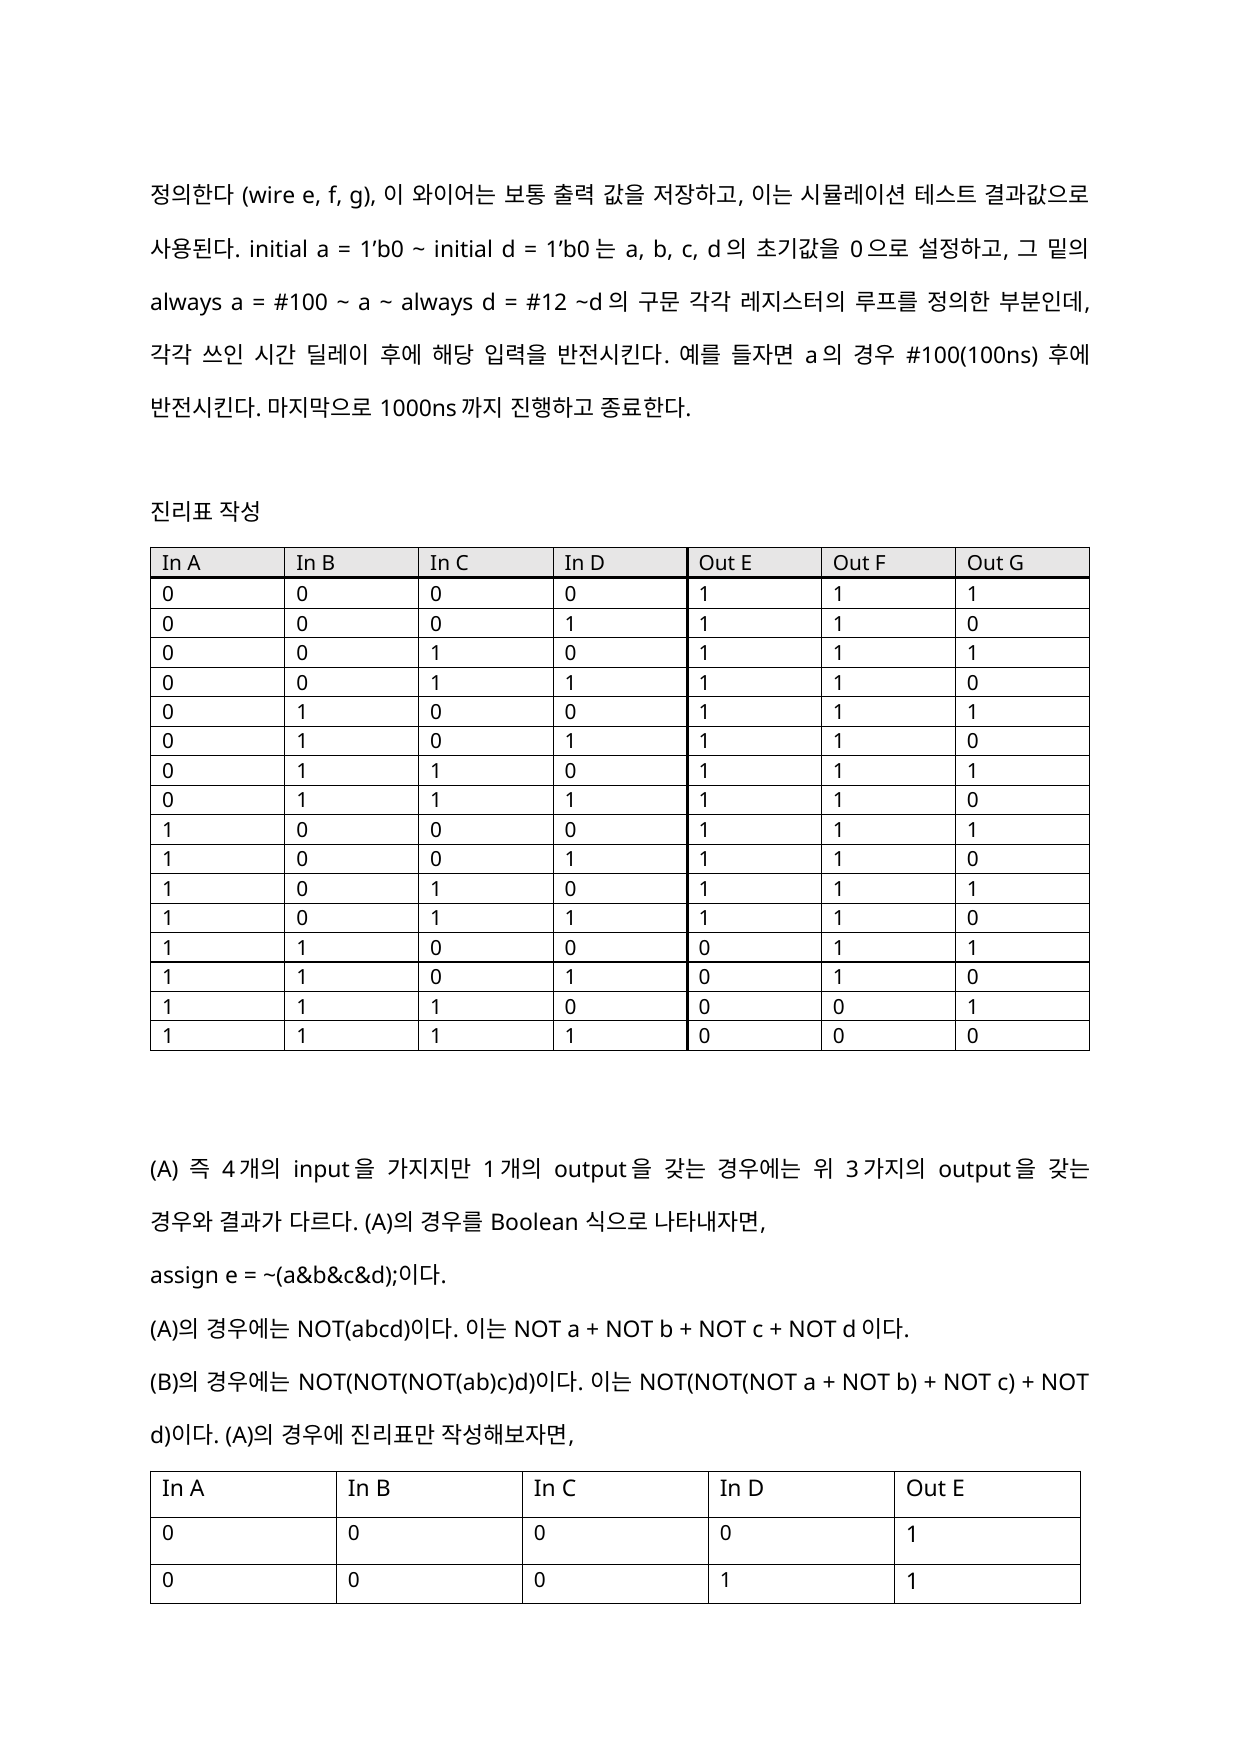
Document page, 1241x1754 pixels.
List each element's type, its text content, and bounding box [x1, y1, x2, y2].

table_cell 1 [822, 815, 955, 843]
table_cell 0 [285, 845, 418, 873]
table_cell 1 [554, 786, 686, 814]
table_header Out E [689, 548, 821, 576]
table_cell 0 [419, 933, 553, 961]
table_cell 1 [689, 727, 821, 755]
table_cell 1 [689, 815, 821, 843]
table_cell 1 [689, 609, 821, 637]
table_cell 1 [956, 756, 1089, 784]
table_cell 0 [956, 786, 1089, 814]
table_header Out G [956, 548, 1089, 576]
table_cell 0 [151, 668, 284, 696]
table_cell 1 [709, 1565, 894, 1603]
table_cell 1 [285, 992, 418, 1020]
table_cell 1 [419, 756, 553, 784]
table_cell 1 [689, 668, 821, 696]
table_cell 1 [285, 697, 418, 726]
table_cell 0 [151, 727, 284, 755]
table_cell 0 [151, 638, 284, 667]
table_cell 1 [419, 1021, 553, 1050]
table_cell 1 [895, 1565, 1080, 1603]
table_cell 0 [554, 697, 686, 726]
table_cell 1 [285, 933, 418, 961]
table_cell 1 [822, 638, 955, 667]
table_cell 1 [689, 874, 821, 902]
table_cell 1 [689, 756, 821, 784]
table_header In C [419, 548, 553, 576]
table_cell 0 [419, 727, 553, 755]
table_cell 1 [285, 963, 418, 991]
table_cell 0 [151, 1518, 336, 1564]
table_cell 0 [419, 579, 553, 608]
table_cell 0 [419, 609, 553, 637]
table_cell 1 [822, 963, 955, 991]
table_cell 0 [285, 874, 418, 902]
table_cell 1 [151, 874, 284, 902]
table_cell 0 [956, 1021, 1089, 1050]
table_cell 1 [956, 815, 1089, 843]
table_cell 0 [554, 638, 686, 667]
text 진리표 작성 [150, 493, 1090, 527]
table_cell 0 [554, 933, 686, 961]
table_cell 1 [151, 933, 284, 961]
table_cell 1 [956, 579, 1089, 608]
table_cell 0 [523, 1518, 708, 1564]
table_cell 1 [151, 1021, 284, 1050]
table_cell 0 [151, 609, 284, 637]
table_cell 1 [554, 668, 686, 696]
table_cell 1 [689, 579, 821, 608]
table_cell 0 [956, 668, 1089, 696]
table_cell 0 [554, 756, 686, 784]
table_header In A [151, 548, 284, 576]
table_cell 0 [554, 815, 686, 843]
table_cell 0 [285, 579, 418, 608]
table_cell 1 [419, 904, 553, 932]
table_cell 0 [285, 668, 418, 696]
table_header In B [285, 548, 418, 576]
table_cell 1 [822, 609, 955, 637]
table_cell 0 [956, 609, 1089, 637]
table_cell 1 [689, 697, 821, 726]
table_cell 1 [554, 904, 686, 932]
table_cell 0 [285, 638, 418, 667]
table_cell 1 [689, 904, 821, 932]
table_cell 1 [419, 874, 553, 902]
table_cell 1 [554, 727, 686, 755]
table_cell 0 [689, 992, 821, 1020]
table_header In A [151, 1472, 336, 1517]
table_cell 1 [285, 1021, 418, 1050]
table_cell 1 [151, 815, 284, 843]
table_cell 1 [895, 1518, 1080, 1564]
table_cell 1 [956, 697, 1089, 726]
table_cell 0 [554, 579, 686, 608]
text assign e = ~(a&b&c&d);이다. [150, 1257, 1090, 1291]
text (A)의 경우에는 NOT(abcd)이다. 이는 NOT a + NOT b + NOT c + NOT d이다. [150, 1311, 1090, 1344]
table_header In D [709, 1472, 894, 1517]
table_cell 0 [337, 1518, 522, 1564]
text (A) 즉 4개의 input을 가지지만 1개의 output을 갖는 경우에는 위 3가지의 output을 갖는 경우와 결과가 다르다. (A)의 경우를 Boolean 식으로 나타내자면, [150, 1151, 1090, 1237]
table_cell 1 [822, 756, 955, 784]
table_cell 0 [689, 963, 821, 991]
table_cell 0 [554, 992, 686, 1020]
table_cell 0 [956, 904, 1089, 932]
table_cell 1 [822, 668, 955, 696]
table_cell 0 [554, 874, 686, 902]
table_cell 1 [419, 638, 553, 667]
table_header In B [337, 1472, 522, 1517]
table_cell 0 [956, 727, 1089, 755]
table_cell 0 [956, 963, 1089, 991]
table_cell 0 [419, 845, 553, 873]
table_cell 1 [956, 992, 1089, 1020]
table_cell 1 [822, 904, 955, 932]
table_header In C [523, 1472, 708, 1517]
table_cell 1 [956, 933, 1089, 961]
table_cell 1 [554, 1021, 686, 1050]
table_cell 1 [956, 874, 1089, 902]
table_cell 0 [822, 1021, 955, 1050]
table_cell 1 [151, 992, 284, 1020]
table_cell 0 [689, 1021, 821, 1050]
table_cell 0 [956, 845, 1089, 873]
table_cell 1 [822, 697, 955, 726]
table_cell 0 [689, 933, 821, 961]
table_cell 1 [689, 786, 821, 814]
table_cell 1 [822, 933, 955, 961]
table_header In D [554, 548, 686, 576]
table_cell 0 [419, 963, 553, 991]
table_header Out E [895, 1472, 1080, 1517]
table_cell 0 [285, 609, 418, 637]
table_cell 1 [822, 874, 955, 902]
table_cell 1 [285, 756, 418, 784]
table_cell 1 [822, 845, 955, 873]
table_cell 0 [523, 1565, 708, 1603]
table_cell 0 [151, 1565, 336, 1603]
table_cell 0 [822, 992, 955, 1020]
text (B)의 경우에는 NOT(NOT(NOT(ab)c)d)이다. 이는 NOT(NOT(NOT a + NOT b) + NOT c) + NOT d)이다. (A)의 경우에 진리표만 작성해보자면, [150, 1364, 1090, 1451]
table_cell 1 [285, 727, 418, 755]
table_cell 1 [151, 963, 284, 991]
table_cell 1 [419, 786, 553, 814]
table_cell 1 [554, 845, 686, 873]
table_cell 1 [419, 992, 553, 1020]
table_cell 1 [689, 845, 821, 873]
table_cell 0 [337, 1565, 522, 1603]
table_cell 1 [419, 668, 553, 696]
table_cell 1 [822, 727, 955, 755]
table_cell 0 [285, 815, 418, 843]
table_cell 1 [956, 638, 1089, 667]
table_cell 1 [554, 963, 686, 991]
table_cell 1 [689, 638, 821, 667]
table_cell 1 [151, 904, 284, 932]
table_cell 0 [151, 579, 284, 608]
table_cell 0 [709, 1518, 894, 1564]
table_cell 1 [822, 579, 955, 608]
table_cell 1 [822, 786, 955, 814]
table_cell 0 [151, 697, 284, 726]
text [150, 177, 1090, 423]
table_cell 0 [419, 697, 553, 726]
table_cell 0 [419, 815, 553, 843]
table_cell 0 [151, 756, 284, 784]
table_header Out F [822, 548, 955, 576]
table_cell 1 [285, 786, 418, 814]
table_cell 0 [285, 904, 418, 932]
table_cell 0 [151, 786, 284, 814]
table_cell 1 [554, 609, 686, 637]
table_cell 1 [151, 845, 284, 873]
